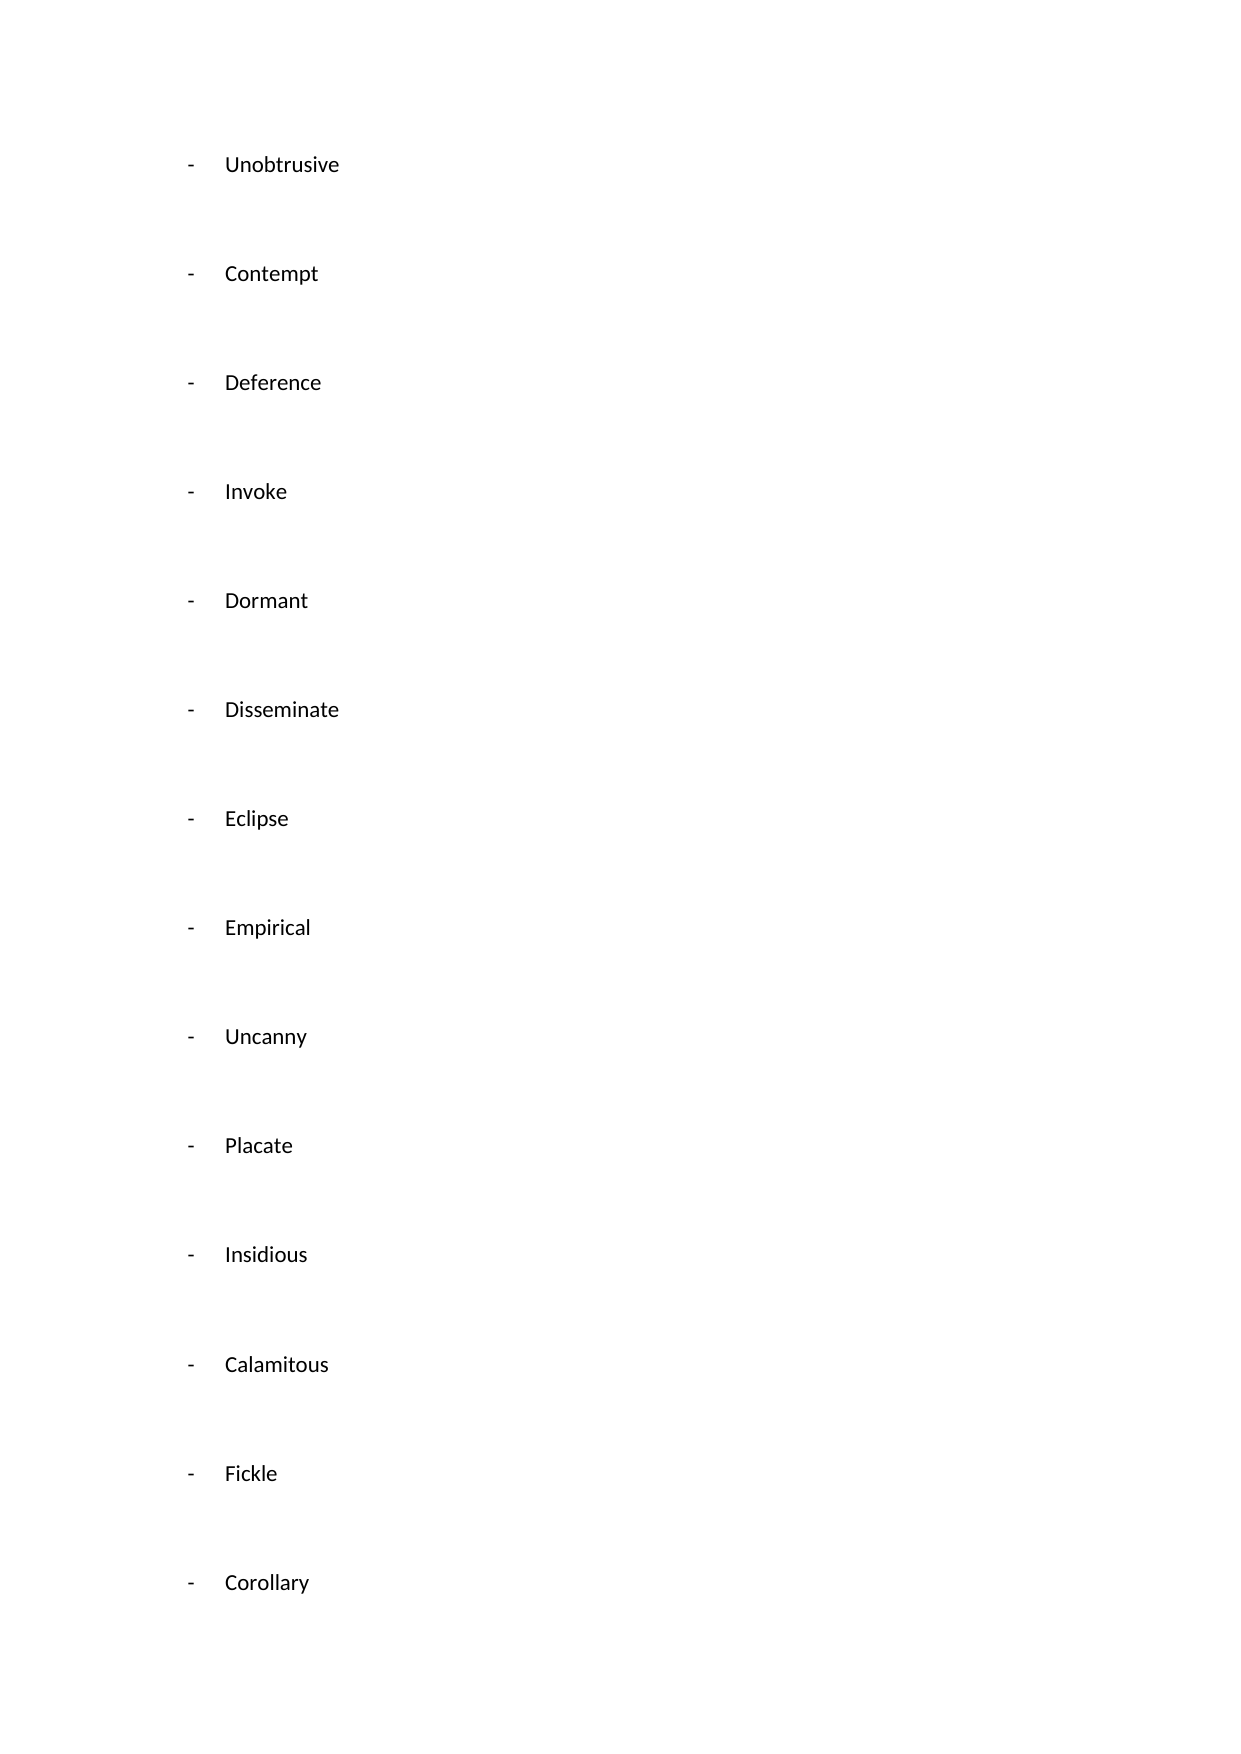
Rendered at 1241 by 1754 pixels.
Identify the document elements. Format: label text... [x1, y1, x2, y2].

list Eclipse [187, 804, 1090, 832]
list Insidious [187, 1241, 1090, 1269]
list Unobtrusive [187, 150, 1090, 178]
list Deference [187, 368, 1090, 396]
list Corollary [187, 1568, 1090, 1596]
list Dormant [187, 586, 1090, 614]
list Fickle [187, 1459, 1090, 1487]
list Contempt [187, 259, 1090, 287]
list Uncanny [187, 1022, 1090, 1051]
list Invoke [187, 477, 1090, 505]
list Placate [187, 1132, 1090, 1159]
list Empirical [187, 913, 1090, 941]
list Disseminate [187, 695, 1090, 723]
list Calamitous [187, 1350, 1090, 1378]
